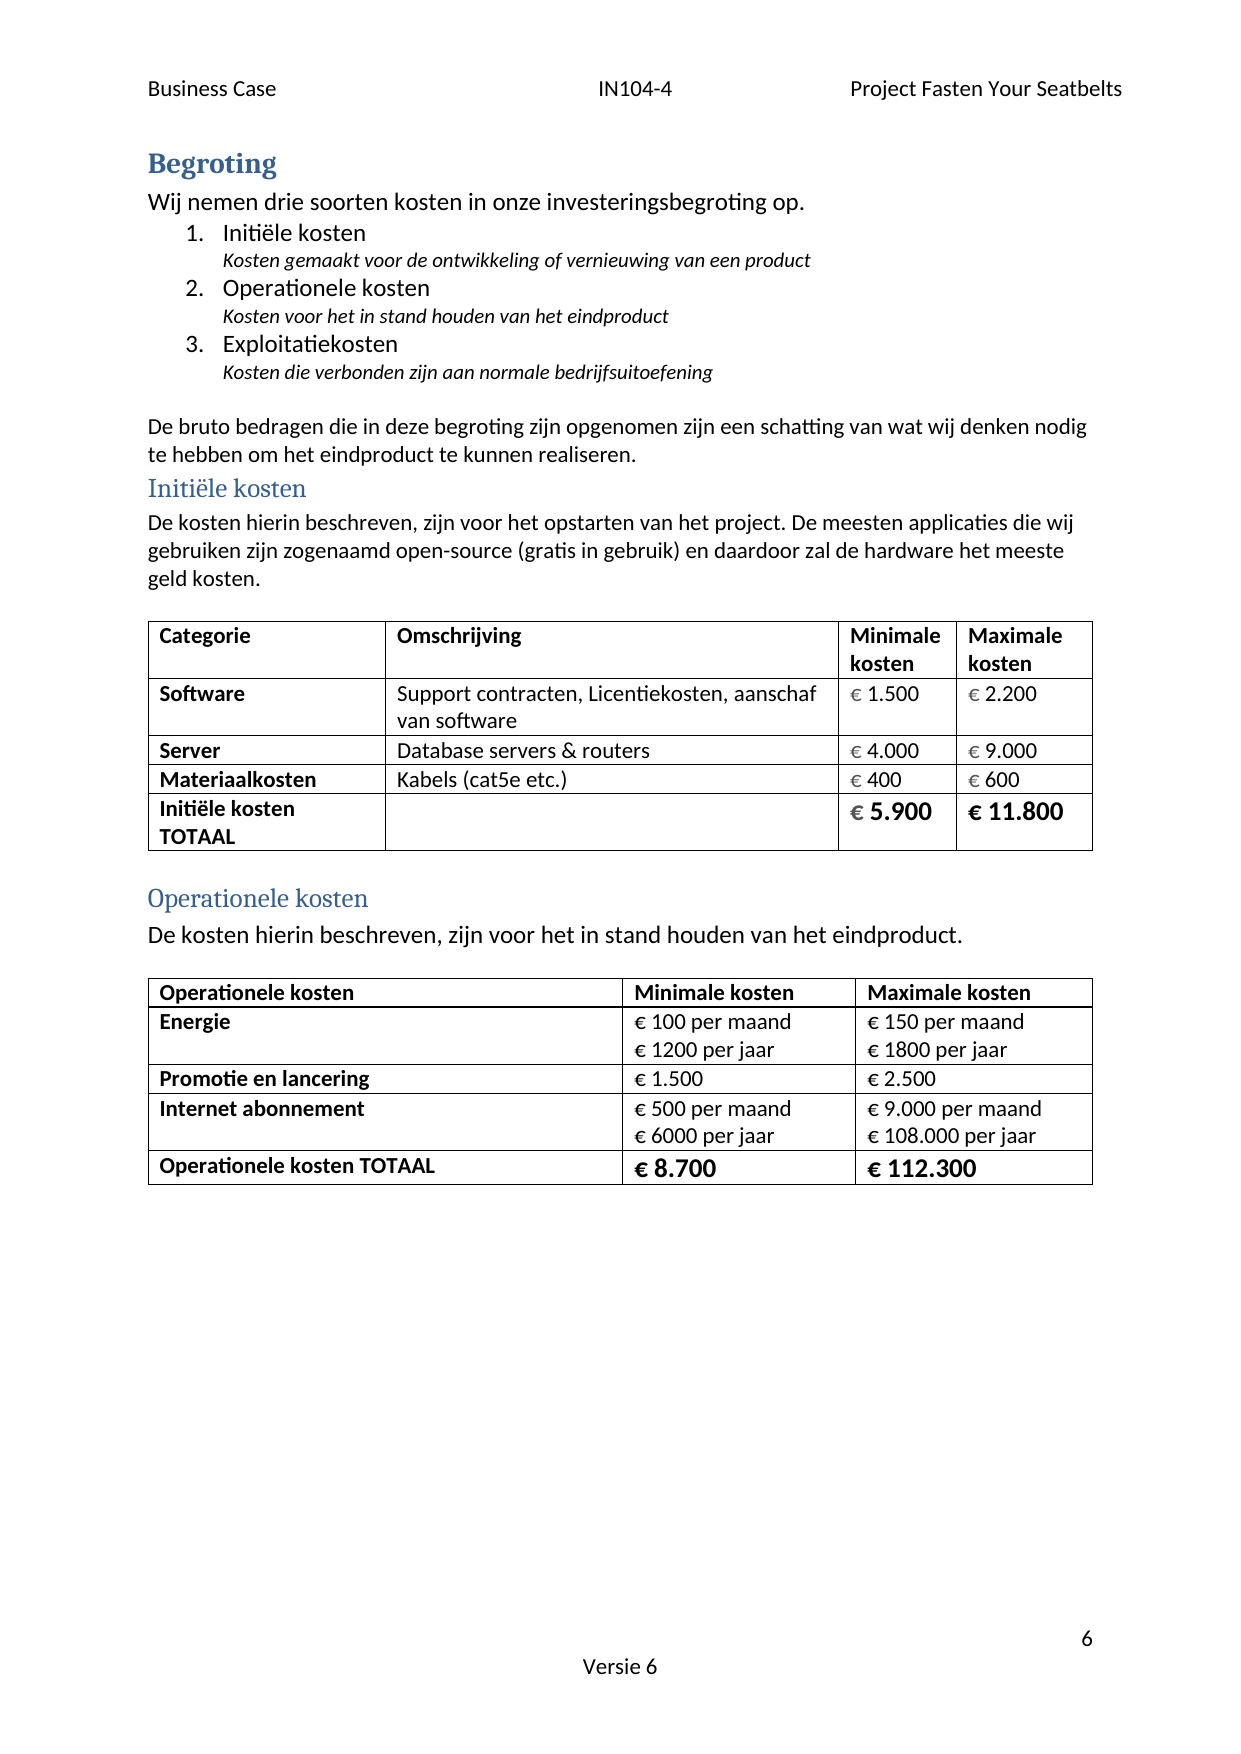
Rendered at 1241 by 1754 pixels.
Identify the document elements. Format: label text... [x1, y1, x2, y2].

text De bruto bedragen die in deze begroting zijn opgenomen zijn een schatting van wat wij denken nodig te hebben om het eindproduct te kunnen realiseren. [148, 412, 1093, 468]
table_cell € 112.300 [856, 1151, 1092, 1184]
subtitle Begroting [148, 148, 1093, 181]
table_cell [386, 794, 838, 850]
text Kosten gemaakt voor de ontwikkeling of vernieuwing van een product [223, 247, 1093, 273]
table_cell € 500 per maand € 6000 per jaar [623, 1094, 855, 1150]
table_cell € 5.900 [839, 794, 956, 850]
table_cell € 4.000 [862, 736, 956, 764]
table_cell Server [149, 736, 385, 764]
table_cell € 9.000 [979, 736, 1092, 764]
table_cell € 9.000 per maand € 108.000 per jaar [856, 1094, 1092, 1150]
table_cell Energie [149, 1008, 622, 1063]
table_cell Internet abonnement [149, 1094, 622, 1150]
table_cell € 100 per maand € 1200 per jaar [623, 1008, 855, 1063]
table_header Maximale kosten [957, 622, 1092, 678]
list Initiële kosten [185, 217, 1093, 247]
table_cell € 150 per maand € 1800 per jaar [856, 1008, 1092, 1063]
text Kosten die verbonden zijn aan normale bedrijfsuitoefening [223, 359, 1093, 412]
table_cell € 1.500 [623, 1065, 855, 1093]
text De kosten hierin beschreven, zijn voor het in stand houden van het eindproduct. [148, 919, 1093, 949]
table_cell Initiële kosten TOTAAL [149, 794, 385, 850]
table_header Minimale kosten [839, 622, 956, 678]
table_header Maximale kosten [856, 979, 1092, 1006]
list Operationele kosten [185, 273, 1093, 303]
table_cell € 8.700 [623, 1151, 855, 1184]
table_header Omschrijving [386, 622, 838, 678]
text Kosten voor het in stand houden van het eindproduct [223, 303, 1093, 328]
table_cell € 2.200 [957, 679, 1092, 735]
table_cell Operationele kosten TOTAAL [149, 1151, 622, 1184]
table_cell € 1.500 [839, 679, 956, 735]
table_cell € 600 [979, 765, 1092, 793]
table_header Categorie [149, 622, 385, 678]
table_cell Promotie en lancering [149, 1065, 622, 1093]
table_cell € 2.500 [856, 1065, 1092, 1093]
subtitle Initiële kosten [148, 473, 1093, 504]
table_cell Materiaalkosten [149, 765, 385, 793]
table_header Operationele kosten [149, 979, 622, 1006]
table_cell Database servers & routers [386, 736, 838, 764]
table_cell € 11.800 [957, 794, 1092, 850]
table_cell Kabels (cat5e etc.) [386, 765, 838, 793]
table_cell € 400 [862, 765, 956, 793]
table_cell Support contracten, Licentiekosten, aanschaf van software [386, 679, 838, 735]
text De kosten hierin beschreven, zijn voor het opstarten van het project. De meesten applicaties die wij gebruiken zijn zogenaamd open-source (gratis in gebruik) en daardoor zal de hardware het meeste geld kosten. [148, 508, 1093, 592]
table_header Minimale kosten [623, 979, 855, 1006]
table_cell Software [149, 679, 385, 735]
text Wij nemen drie soorten kosten in onze investeringsbegroting op. [148, 186, 1093, 217]
list Exploitatiekosten [185, 328, 1093, 359]
subtitle Operationele kosten [148, 883, 1093, 914]
